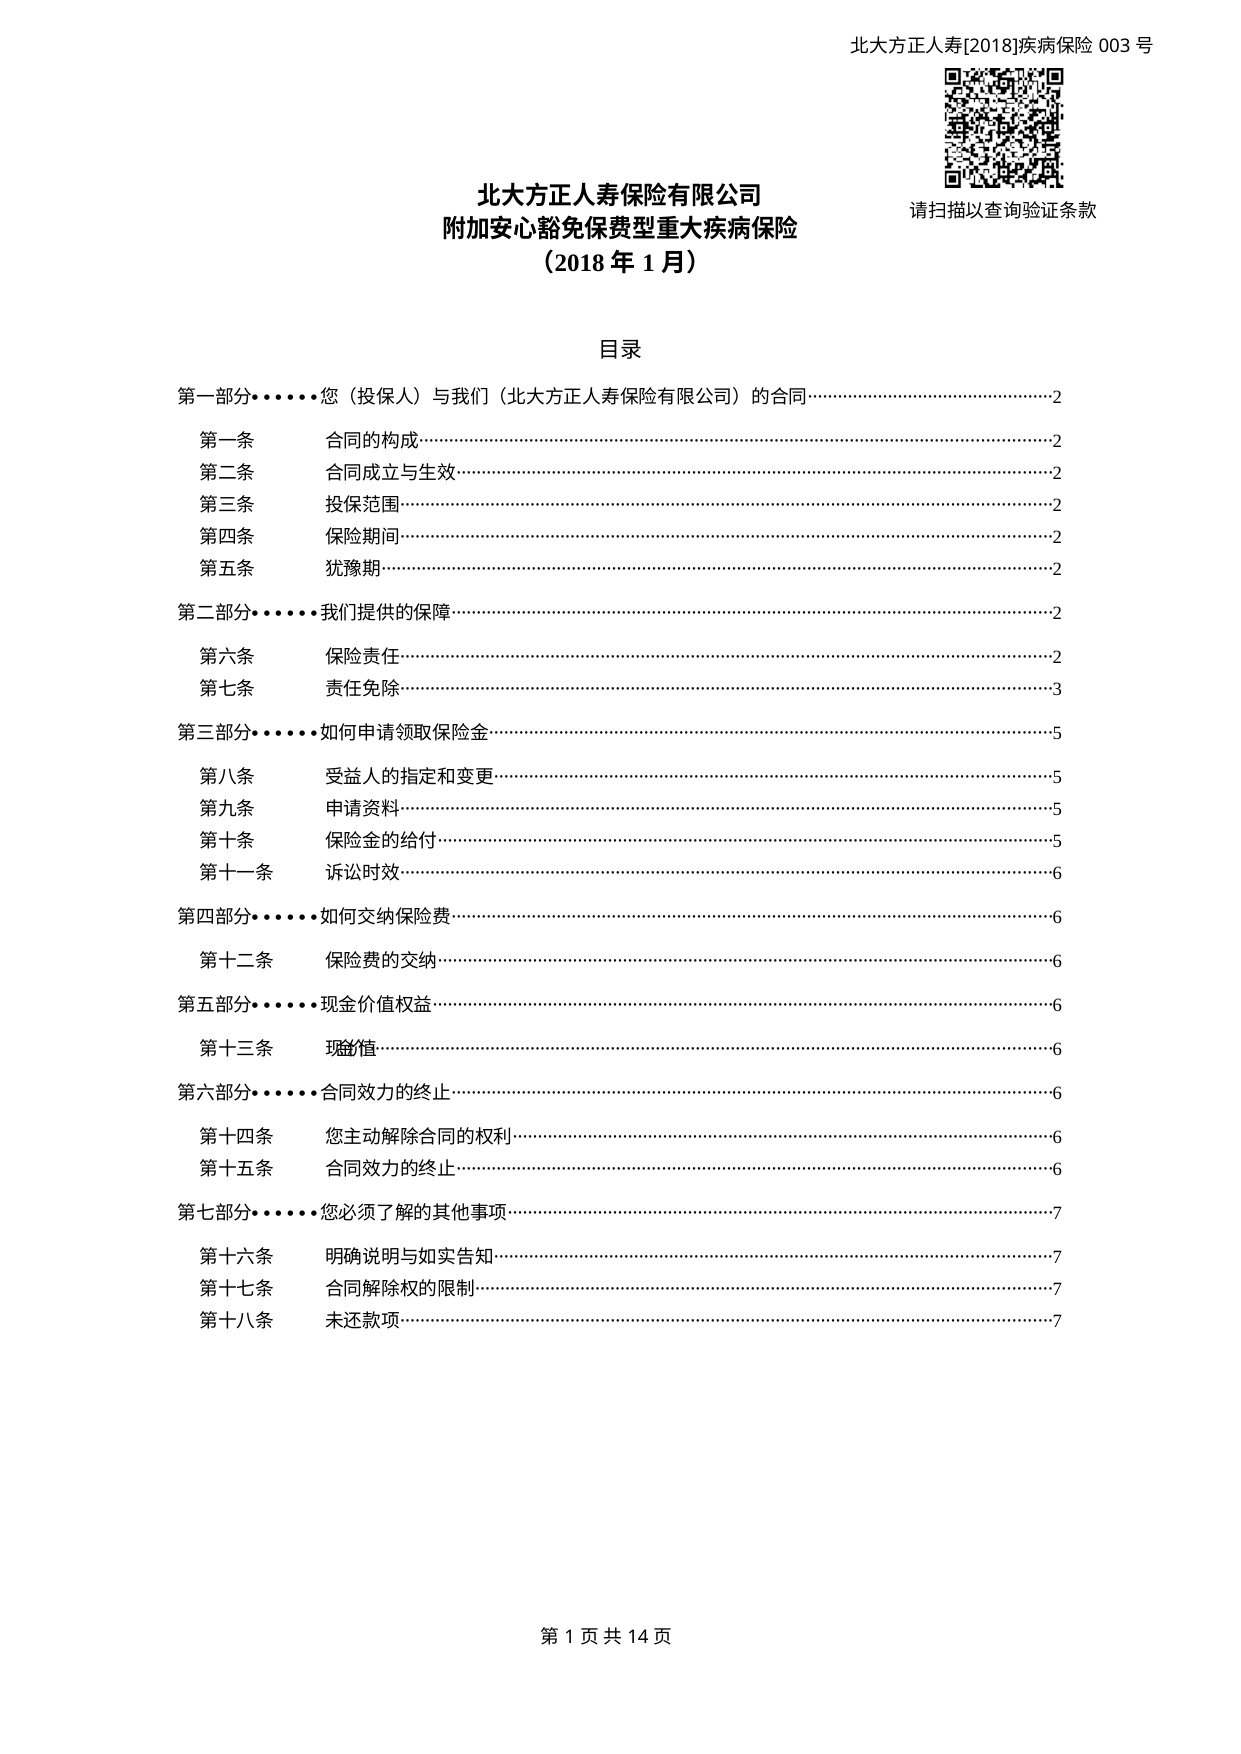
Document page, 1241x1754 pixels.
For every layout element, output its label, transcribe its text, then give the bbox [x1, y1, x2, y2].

text 请扫描以查询验证条款 [909, 198, 1165, 223]
text （2018 年 1 月） [439, 244, 801, 278]
text 北大方正人寿保险有限公司 [439, 179, 801, 211]
text 附加安心豁免保费型重大疾病保险 [439, 211, 801, 244]
picture [944, 68, 1064, 188]
text 目录 [167, 334, 642, 364]
text 北大方正人寿[2018]疾病保险 003 号 [167, 32, 1154, 58]
